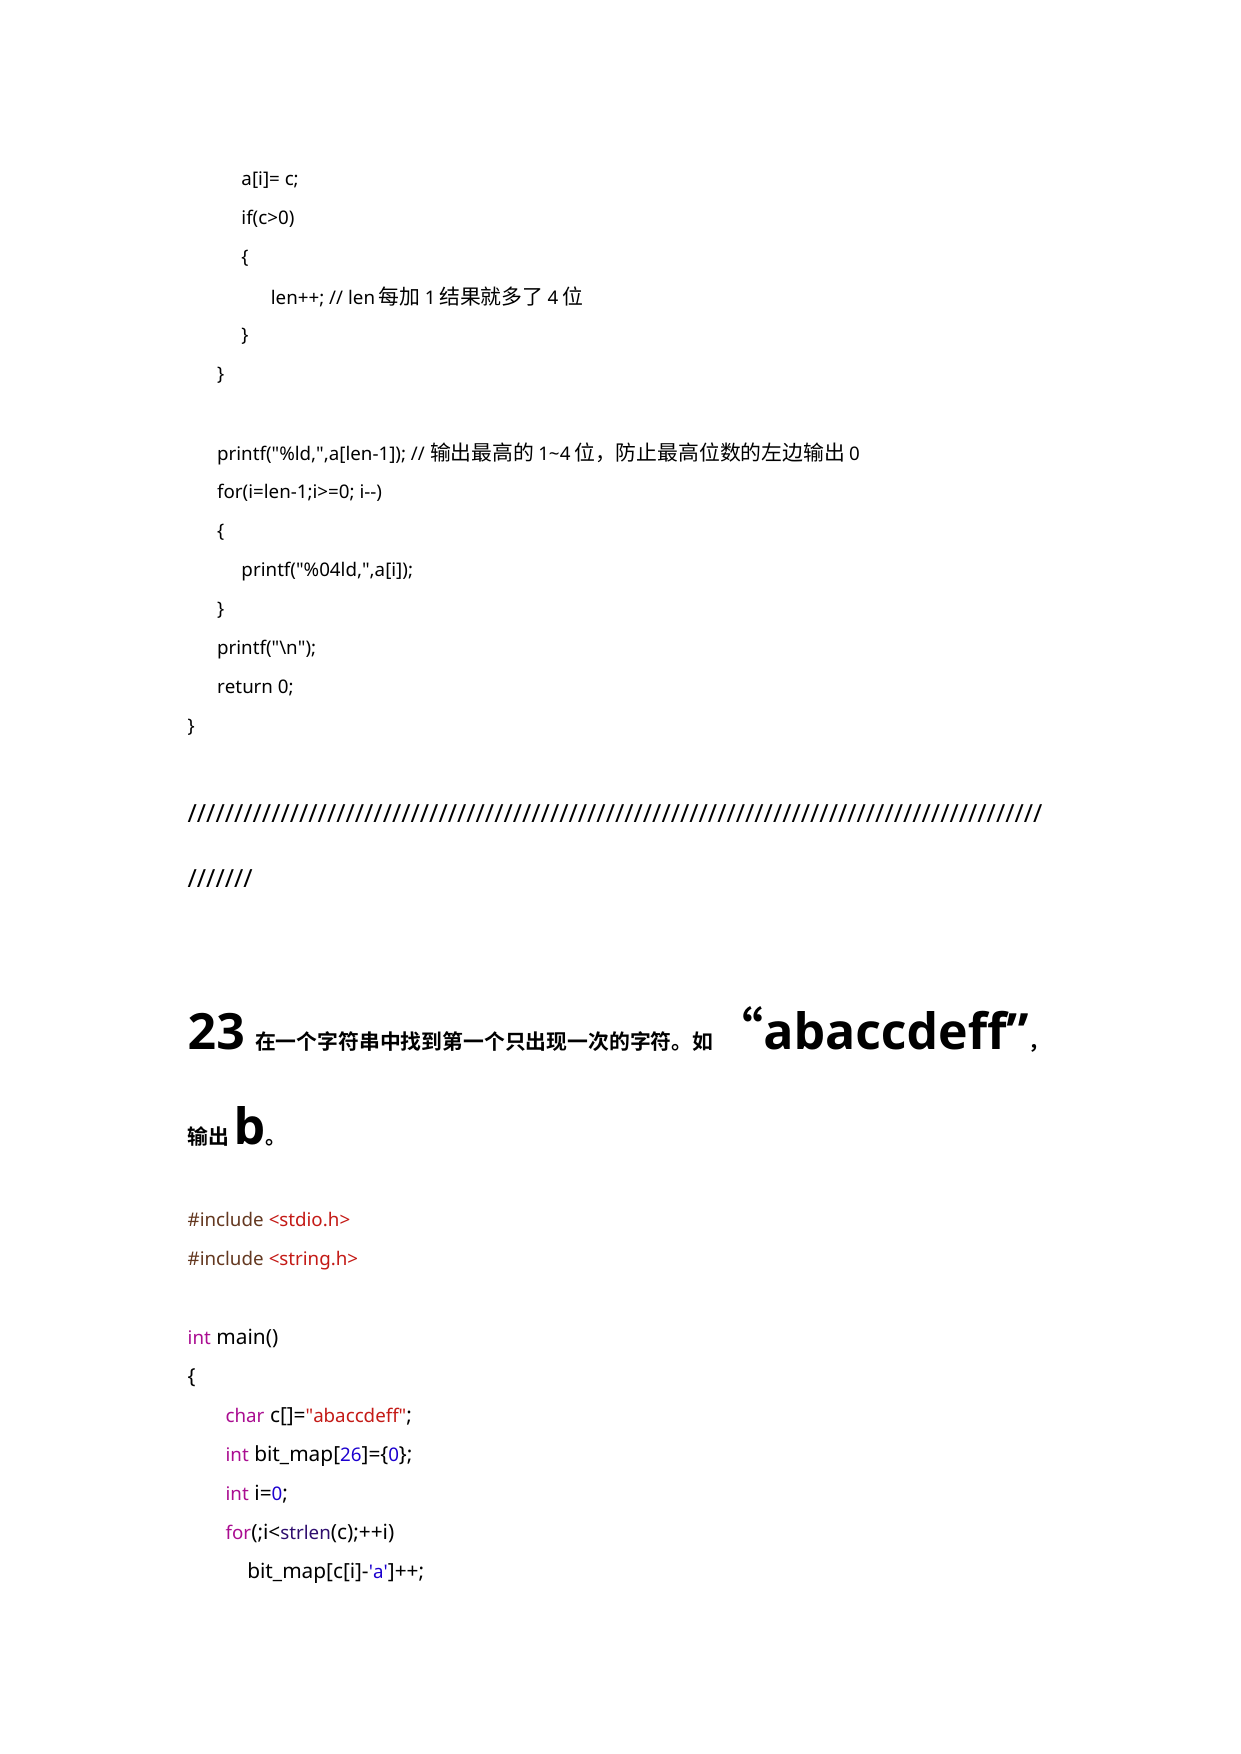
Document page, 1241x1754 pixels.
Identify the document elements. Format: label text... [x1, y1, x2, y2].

text #include <string.h> [187, 1242, 1053, 1274]
text for(i=len-1;i>=0; i--) [187, 474, 1053, 507]
text /////////////////////////////////////////////////////////////////////////////////////////////////// [187, 748, 1053, 910]
text int bit_map[26]={0}; [187, 1437, 1053, 1470]
text { [187, 513, 1053, 546]
text a[i]= c; [187, 162, 1053, 194]
text return 0; [187, 670, 1053, 702]
text 23在一个字符串中找到第一个只出现一次的字符。如“abaccdeff”，输出b。 [187, 979, 1053, 1174]
text for(;i<strlen(c);++i) [187, 1515, 1053, 1548]
text printf("\n"); [187, 631, 1053, 663]
text printf("%04ld,",a[i]); [187, 553, 1053, 585]
text len++; // len每加1结果就多了4位 [187, 279, 1053, 312]
text int main() [187, 1320, 1053, 1352]
text printf("%ld,",a[len-1]); // 输出最高的1~4位，防止最高位数的左边输出0 [187, 435, 1053, 468]
text bit_map[c[i]-'a']++; [187, 1554, 1053, 1587]
text { [187, 1359, 1053, 1392]
text } [187, 592, 1053, 624]
text int i=0; [187, 1476, 1053, 1509]
text if(c>0) [187, 201, 1053, 233]
text #include <stdio.h> [187, 1203, 1053, 1235]
text } [187, 357, 1053, 390]
text char c[]="abaccdeff"; [187, 1398, 1053, 1431]
text { [187, 240, 1053, 273]
text } [187, 318, 1053, 351]
text } [187, 709, 1053, 741]
